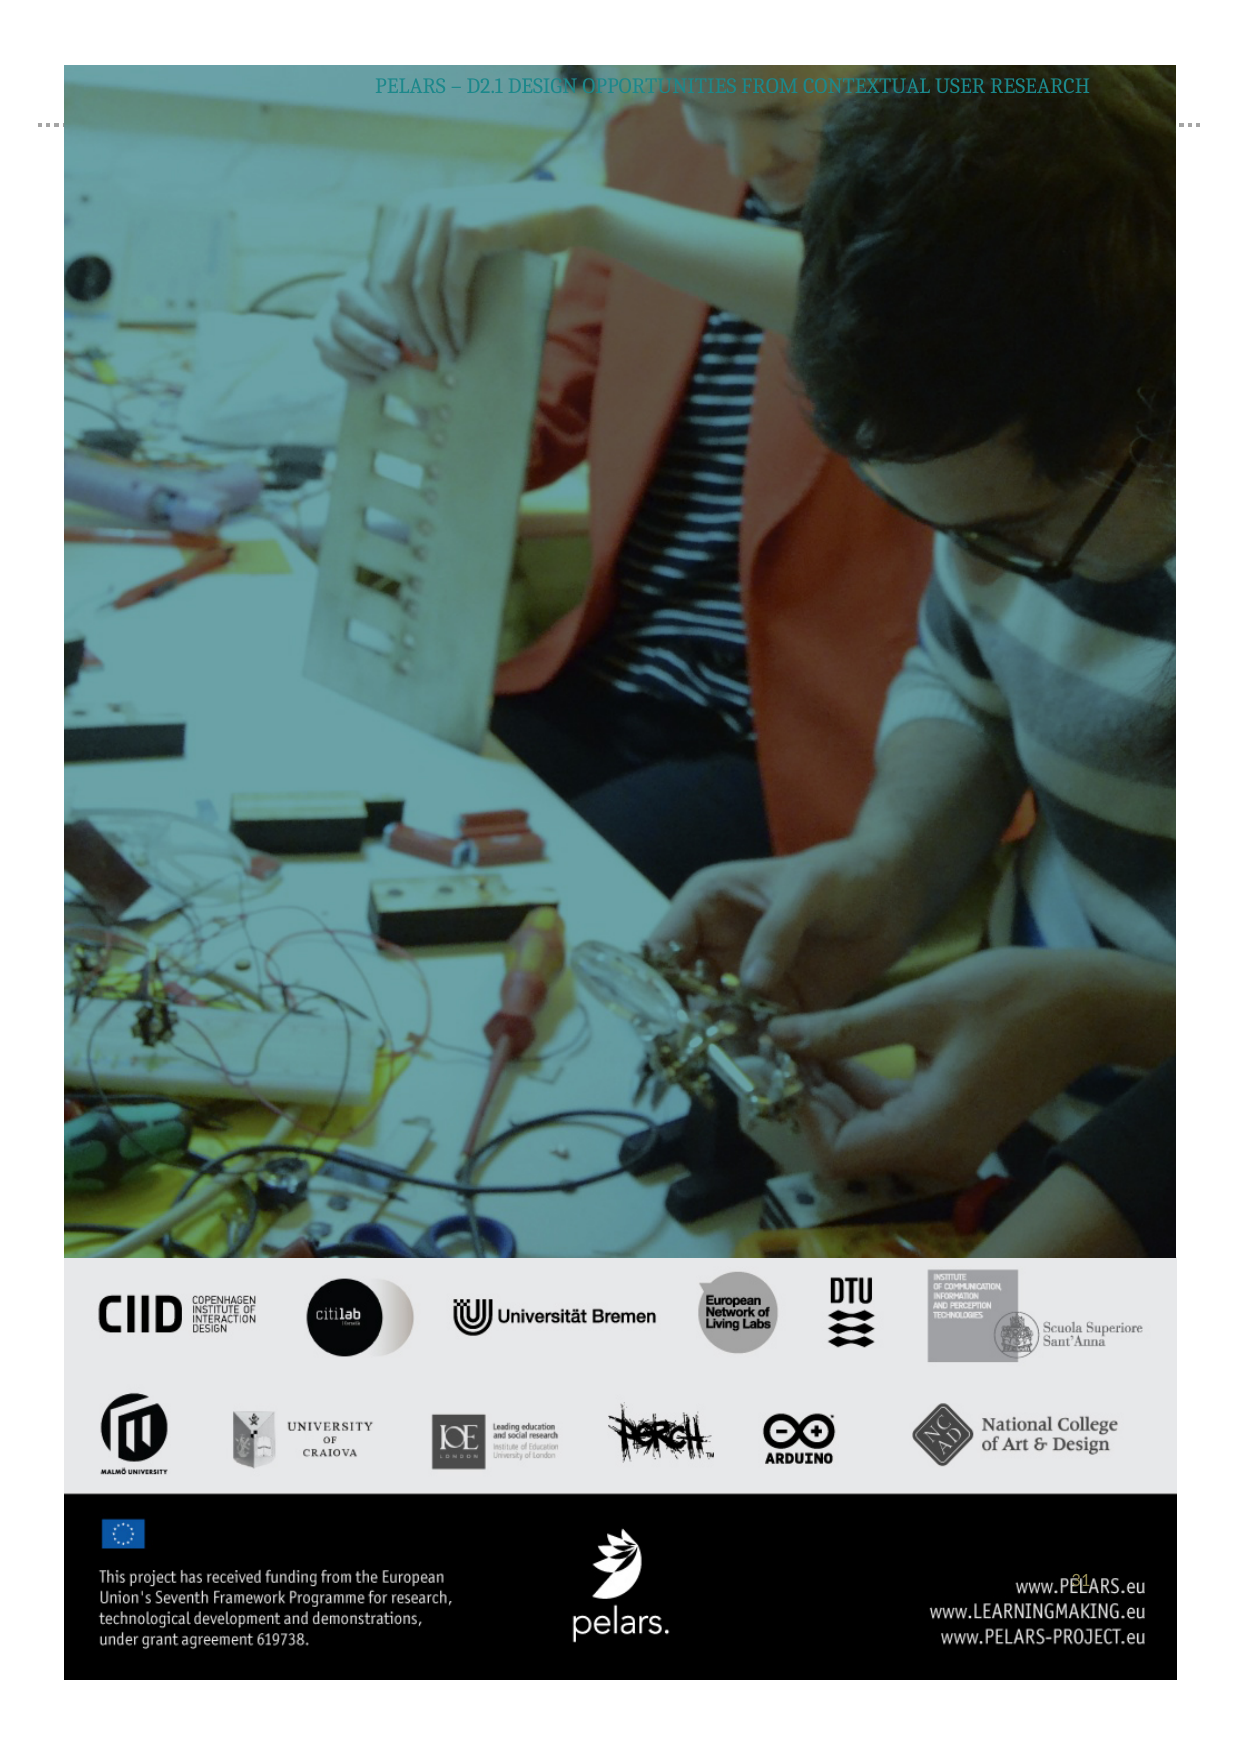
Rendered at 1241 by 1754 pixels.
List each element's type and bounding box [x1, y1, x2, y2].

picture [64, 65, 1177, 1680]
